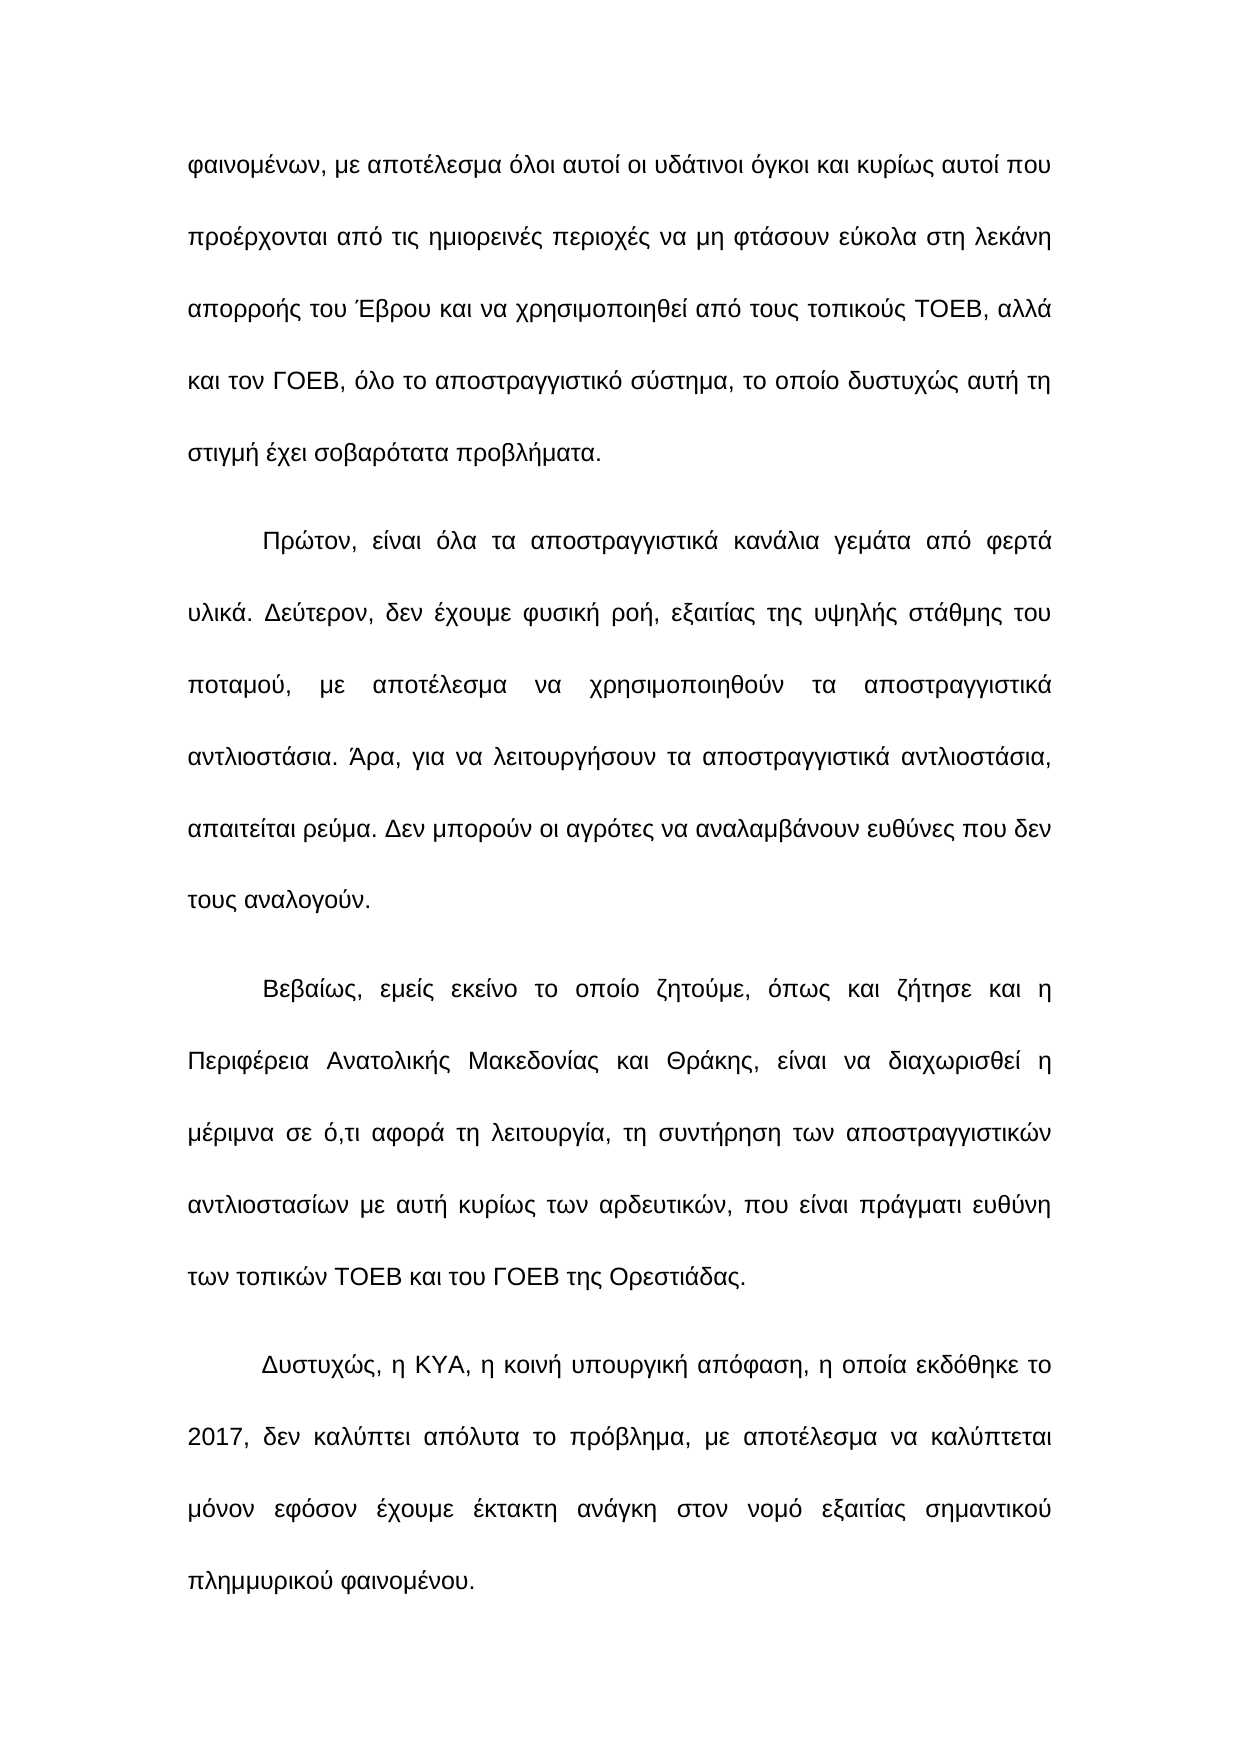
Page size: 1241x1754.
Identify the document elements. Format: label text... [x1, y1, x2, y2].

text Δυστυχώς, η KYA, η κοινή υπουργική απόφαση, η οποία εκδόθηκε το 2017, δεν καλύπτει απόλυτα το πρόβλημα, με αποτέλεσμα να καλύπτεται μόνον εφόσον έχουμε έκτακτη ανάγκη στον νομό εξαιτίας σημαντικού πλημμυρικού φαινομένου. [187, 1350, 1053, 1594]
text Πρώτον, είναι όλα τα αποστραγγιστικά κανάλια γεμάτα από φερτά υλικά. Δεύτερον, δεν έχουμε φυσική ροή, εξαιτίας της υψηλής στάθμης του ποταμού, με αποτέλεσμα να χρησιμοποιηθούν τα αποστραγγιστικά αντλιοστάσια. Άρα, για να λειτουργήσουν τα αποστραγγιστικά αντλιοστάσια, απαιτείται ρεύμα. Δεν μπορούν οι αγρότες να αναλαμβάνουν ευθύνες που δεν τους αναλογούν. [187, 526, 1053, 914]
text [187, 150, 1053, 466]
text Βεβαίως, εμείς εκείνο το οποίο ζητούμε, όπως και ζήτησε και η Περιφέρεια Ανατολικής Μακεδονίας και Θράκης, είναι να διαχωρισθεί η μέριμνα σε ό,τι αφορά τη λειτουργία, τη συντήρηση των αποστραγγιστικών αντλιοστασίων με αυτή κυρίως των αρδευτικών, που είναι πράγματι ευθύνη των τοπικών ΤΟΕΒ και του ΓΟΕΒ της Ορεστιάδας. [187, 974, 1053, 1290]
